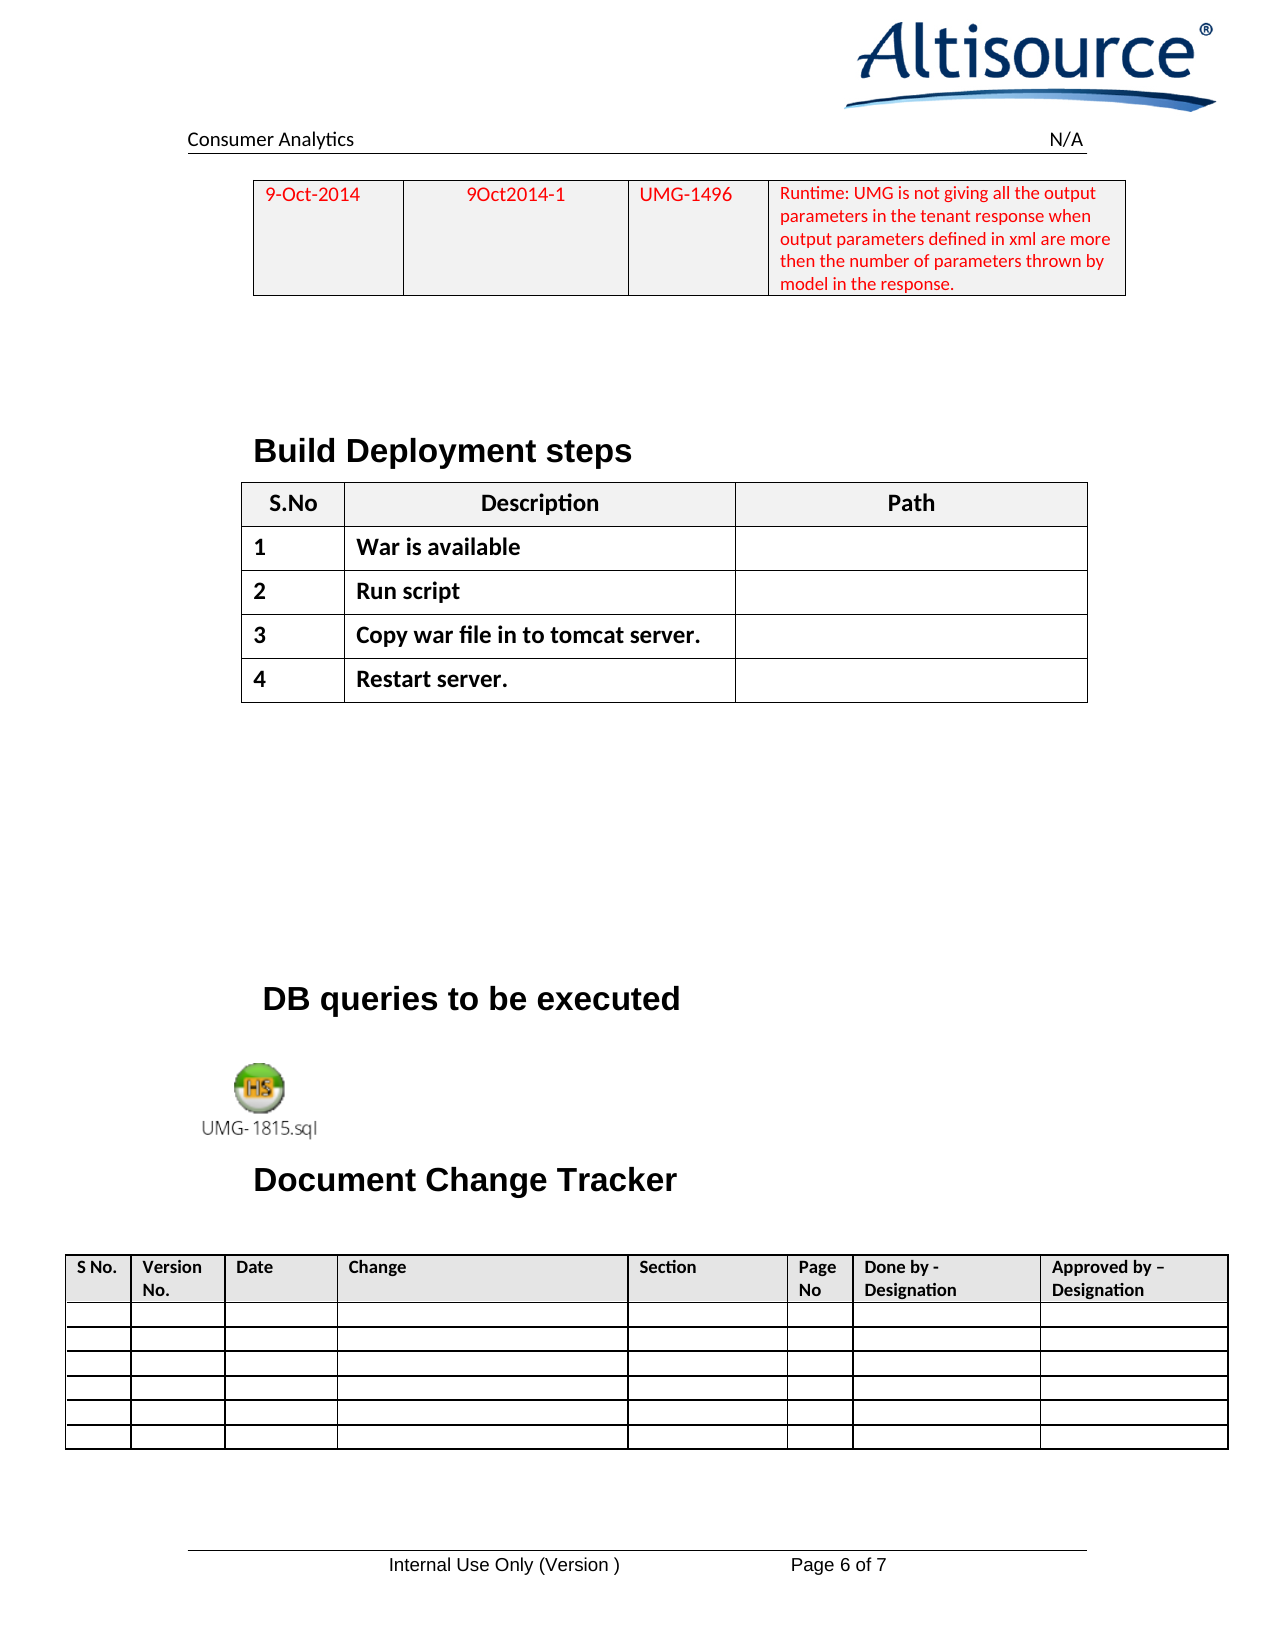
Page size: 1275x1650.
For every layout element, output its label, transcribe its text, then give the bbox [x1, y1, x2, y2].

table_cell [226, 1303, 337, 1326]
table_cell Copy war file in to tomcat server. [345, 615, 735, 658]
table_header Change [338, 1256, 627, 1301]
table_cell [788, 1401, 852, 1424]
table_cell Run script [345, 571, 735, 614]
table_cell [736, 571, 1087, 614]
table_cell 4 [242, 659, 344, 702]
table_header S No. [66, 1256, 130, 1301]
table_cell [338, 1401, 627, 1424]
table_cell [66, 1400, 130, 1424]
table_cell War is available [345, 527, 735, 570]
table_header Date [226, 1256, 337, 1301]
table_header Section [629, 1256, 787, 1301]
table_cell [132, 1328, 224, 1350]
table_cell [629, 1377, 787, 1399]
table_header Version No. [132, 1256, 224, 1301]
table_cell [66, 1425, 130, 1448]
table_cell [226, 1401, 337, 1424]
table_cell Runtime: UMG is not giving all the output parameters in the tenant response when output parameters defined in xml are more then the number of parameters thrown by model in the response. [769, 181, 1125, 295]
table_cell [1041, 1303, 1227, 1326]
table_cell 1 [242, 527, 344, 570]
table_cell [854, 1303, 1040, 1326]
table_cell [629, 1352, 787, 1375]
table_cell [854, 1377, 1040, 1399]
table_cell [132, 1303, 224, 1326]
picture [843, 13, 1217, 117]
table_cell [1041, 1352, 1227, 1375]
table_cell [1041, 1377, 1227, 1399]
table_cell [736, 615, 1087, 658]
table_cell [629, 1401, 787, 1424]
table_cell [132, 1377, 224, 1399]
text DB queries to be executed [187, 979, 1087, 1018]
table_cell [736, 527, 1087, 570]
table_cell 2 [242, 571, 344, 614]
table_cell [629, 1303, 787, 1326]
table_cell [629, 1426, 787, 1448]
table_cell [1041, 1401, 1227, 1424]
table_cell [338, 1352, 627, 1375]
table_cell [66, 1376, 130, 1399]
table_header S.No [242, 483, 344, 526]
table_cell [854, 1401, 1040, 1424]
table_cell [854, 1352, 1040, 1375]
table_cell [338, 1328, 627, 1350]
table_cell 9-Oct-2014 [254, 181, 403, 295]
table_cell [788, 1377, 852, 1399]
table_cell [338, 1426, 627, 1448]
table_cell [1041, 1328, 1227, 1350]
table_header Approved by – Designation [1041, 1256, 1227, 1301]
table_cell [338, 1303, 627, 1326]
table_header Page No [788, 1256, 852, 1301]
table_cell [226, 1352, 337, 1375]
table_cell [788, 1426, 852, 1448]
table_header Done by - Designation [854, 1256, 1040, 1301]
table_cell [132, 1426, 224, 1448]
table_cell [854, 1426, 1040, 1448]
table_header Path [736, 483, 1087, 526]
subtitle Build Deployment steps [187, 431, 1087, 469]
table_cell [629, 1328, 787, 1350]
table_cell [1041, 1426, 1227, 1448]
table_cell [788, 1328, 852, 1350]
table_cell [736, 659, 1087, 702]
table_cell [854, 1328, 1040, 1350]
table_cell [132, 1352, 224, 1375]
table_cell [226, 1377, 337, 1399]
table_cell [66, 1327, 130, 1350]
subtitle Document Change Tracker [187, 1160, 1087, 1198]
table_cell [226, 1426, 337, 1448]
table_cell [338, 1377, 627, 1399]
table_header Description [345, 483, 735, 526]
table_cell [788, 1303, 852, 1326]
table_cell UMG-1496 [629, 181, 768, 295]
table_cell [66, 1351, 130, 1375]
table_cell 3 [242, 615, 344, 658]
table_cell [66, 1303, 130, 1326]
table_cell 9Oct2014-1 [404, 181, 628, 295]
table_cell Restart server. [345, 659, 735, 702]
table_cell [132, 1401, 224, 1424]
table_cell [788, 1352, 852, 1375]
table_cell [226, 1328, 337, 1350]
